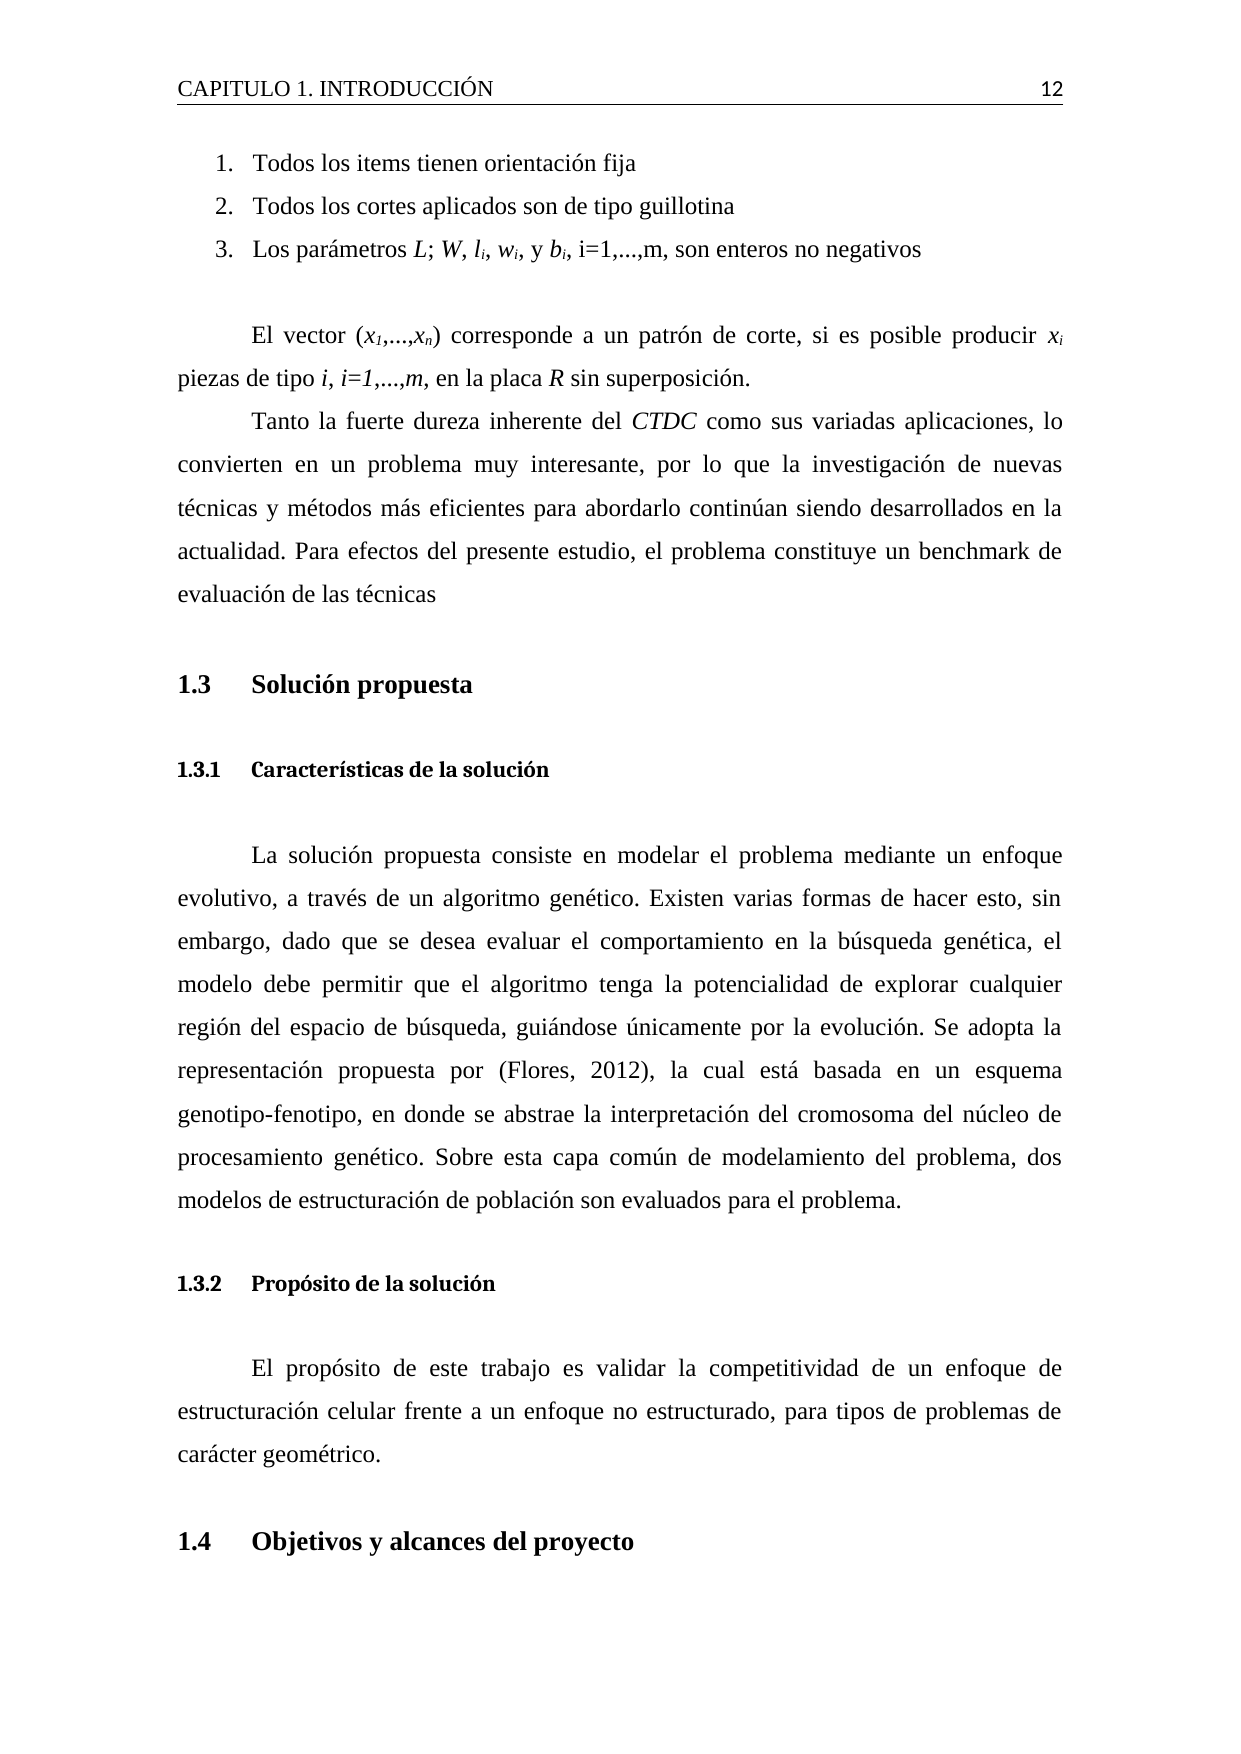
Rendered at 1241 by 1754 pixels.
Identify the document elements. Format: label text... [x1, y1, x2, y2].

text Tanto la fuerte dureza inherente del CTDC como sus variadas aplicaciones, lo convierten en un problema muy interesante, por lo que la investigación de nuevas técnicas y métodos más eficientes para abordarlo continúan siendo desarrollados en la actualidad. Para efectos del presente estudio, el problema constituye un benchmark de evaluación de las técnicas [177, 406, 1063, 608]
text El vector (x1,...,xn) corresponde a un patrón de corte, si es posible producir xi piezas de tipo i, i=1,...,m, en la placa R sin superposición. [177, 320, 1063, 392]
list Todos los cortes aplicados son de tipo guillotina [215, 191, 1063, 219]
list Los parámetros L; W, li, wi, y bi, i=1,...,m, son enteros no negativos [215, 234, 1063, 263]
text El propósito de este trabajo es validar la competitividad de un enfoque de estructuración celular frente a un enfoque no estructurado, para tipos de problemas de carácter geométrico. [177, 1353, 1063, 1468]
subtitle 1.3.2 Propósito de la solución [177, 1271, 1063, 1297]
list Todos los items tienen orientación fija [215, 148, 1063, 176]
text La solución propuesta consiste en modelar el problema mediante un enfoque evolutivo, a través de un algoritmo genético. Existen varias formas de hacer esto, sin embargo, dado que se desea evaluar el comportamiento en la búsqueda genética, el modelo debe permitir que el algoritmo tenga la potencialidad de explorar cualquier región del espacio de búsqueda, guiándose únicamente por la evolución. Se adopta la representación propuesta por (Flores, 2012), la cual está basada en un esquema genotipo-fenotipo, en donde se abstrae la interpretación del cromosoma del núcleo de procesamiento genético. Sobre esta capa común de modelamiento del problema, dos modelos de estructuración de población son evaluados para el problema. [177, 840, 1063, 1214]
subtitle 1.3.1 Características de la solución [177, 757, 1063, 784]
subtitle 1.4 Objetivos y alcances del proyecto [177, 1525, 1063, 1556]
subtitle 1.3 Solución propuesta [177, 669, 1063, 700]
